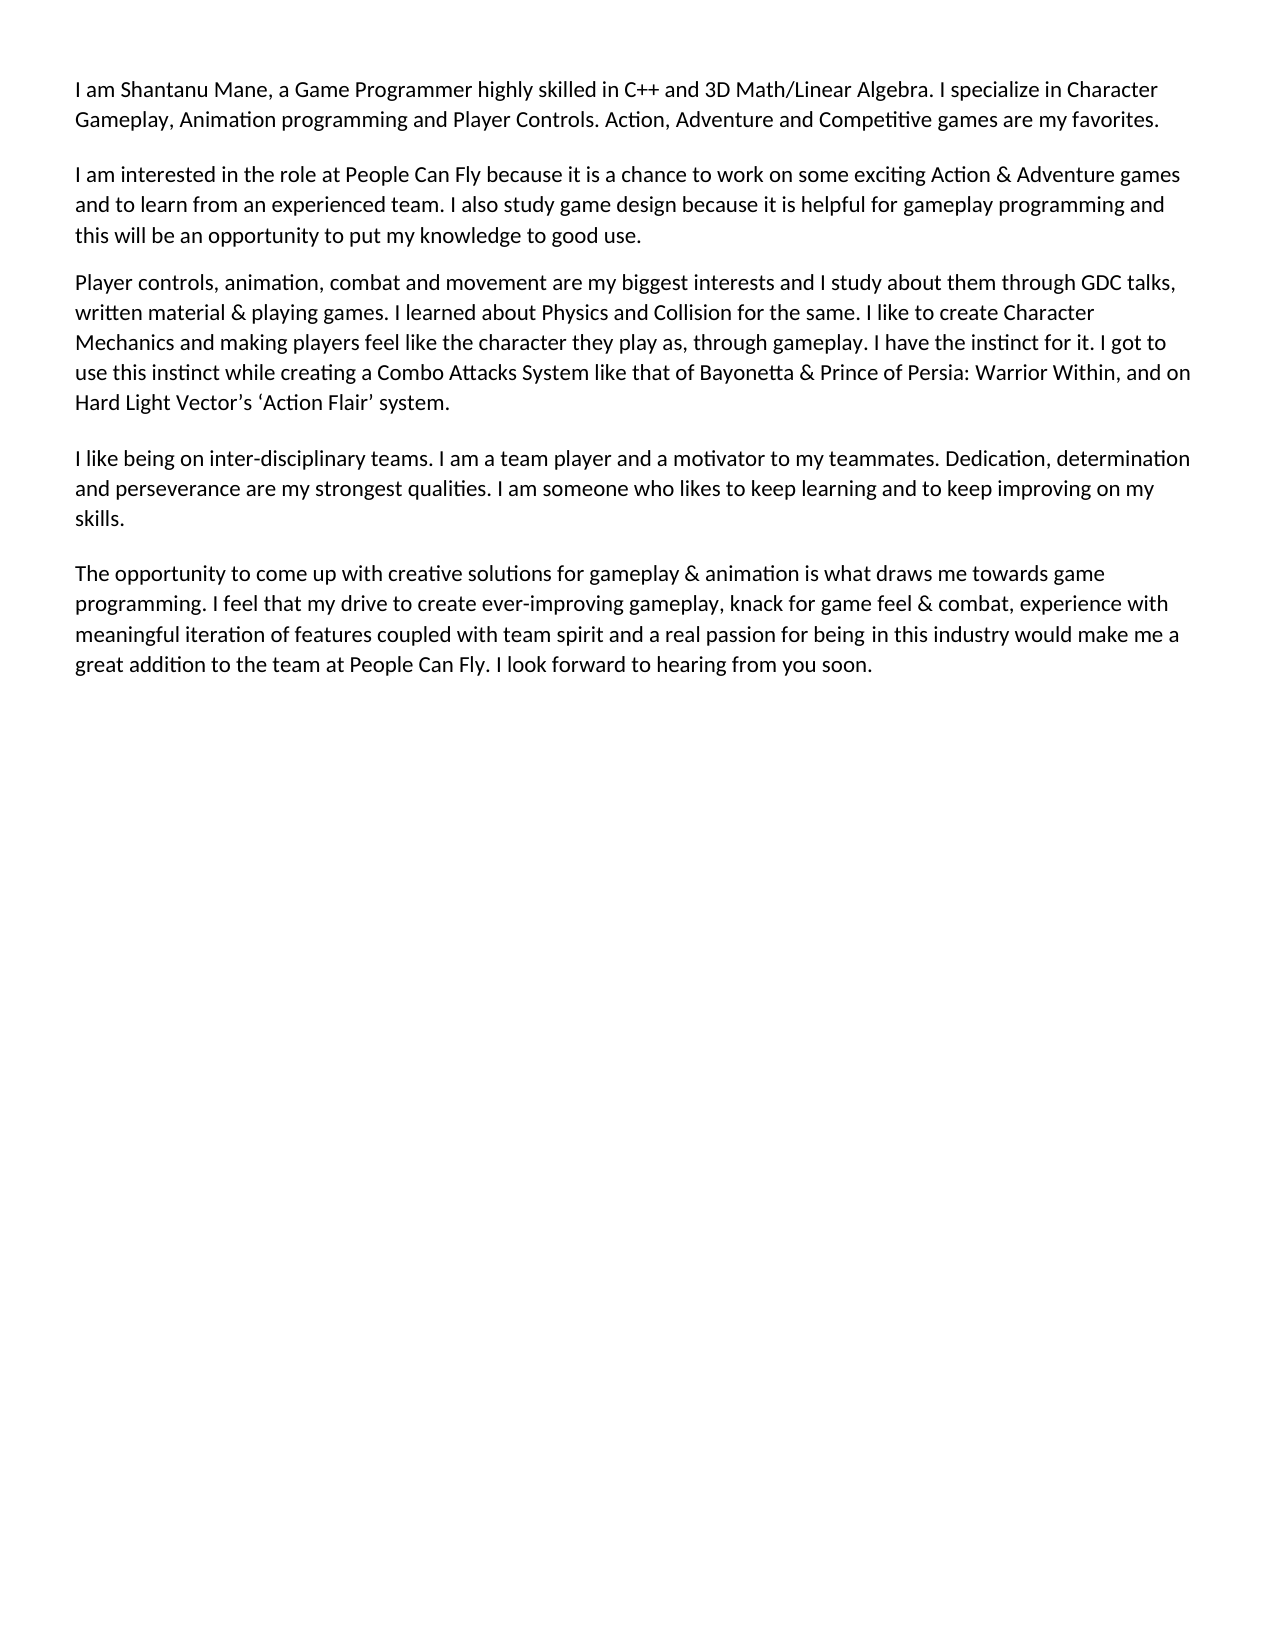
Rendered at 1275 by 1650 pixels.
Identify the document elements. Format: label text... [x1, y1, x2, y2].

text I like being on inter-disciplinary teams. I am a team player and a motivator to my teammates. Dedication, determination and perseverance are my strongest qualities. I am someone who likes to keep learning and to keep improving on my skills. [75, 444, 1200, 532]
text I am Shantanu Mane, a Game Programmer highly skilled in C++ and 3D Math/Linear Algebra. I specialize in Character Gameplay, Animation programming and Player Controls. Action, Adventure and Competitive games are my favorites. [75, 75, 1200, 133]
text I am interested in the role at People Can Fly because it is a chance to work on some exciting Action & Adventure games and to learn from an experienced team. I also study game design because it is helpful for gameplay programming and this will be an opportunity to put my knowledge to good use. [75, 160, 1200, 249]
text Player controls, animation, combat and movement are my biggest interests and I study about them through GDC talks, written material & playing games. I learned about Physics and Collision for the same. I like to create Character Mechanics and making players feel like the character they play as, through gameplay. I have the instinct for it. I got to use this instinct while creating a Combo Attacks System like that of Bayonetta & Prince of Persia: Warrior Within, and on Hard Light Vector’s ‘Action Flair’ system. [75, 268, 1200, 417]
text The opportunity to come up with creative solutions for gameplay & animation is what draws me towards game programming. I feel that my drive to create ever-improving gameplay, knack for game feel & combat, experience with meaningful iteration of features coupled with team spirit and a real passion for being in this industry would make me a great addition to the team at People Can Fly. I look forward to hearing from you soon. [75, 559, 1200, 678]
